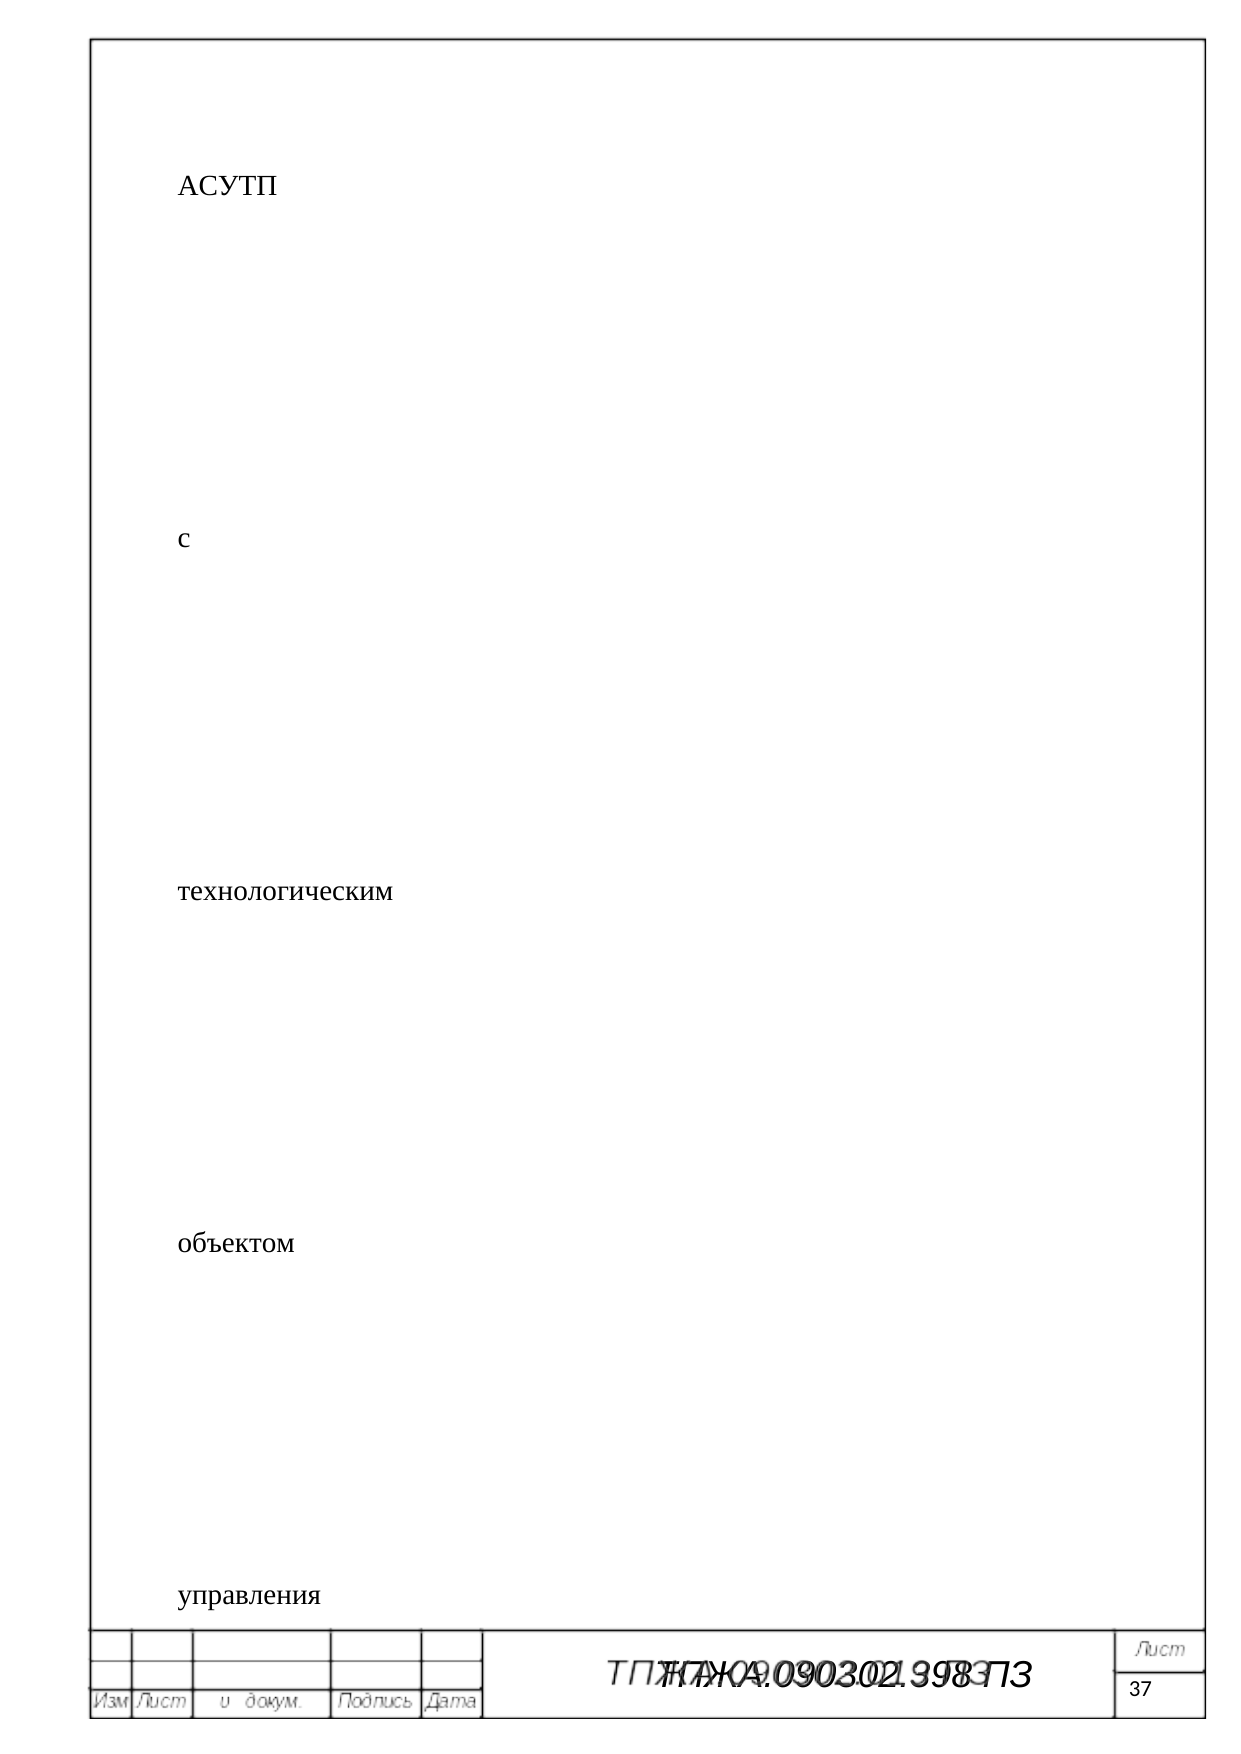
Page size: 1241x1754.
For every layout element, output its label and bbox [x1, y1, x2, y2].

text [177, 118, 1152, 1611]
